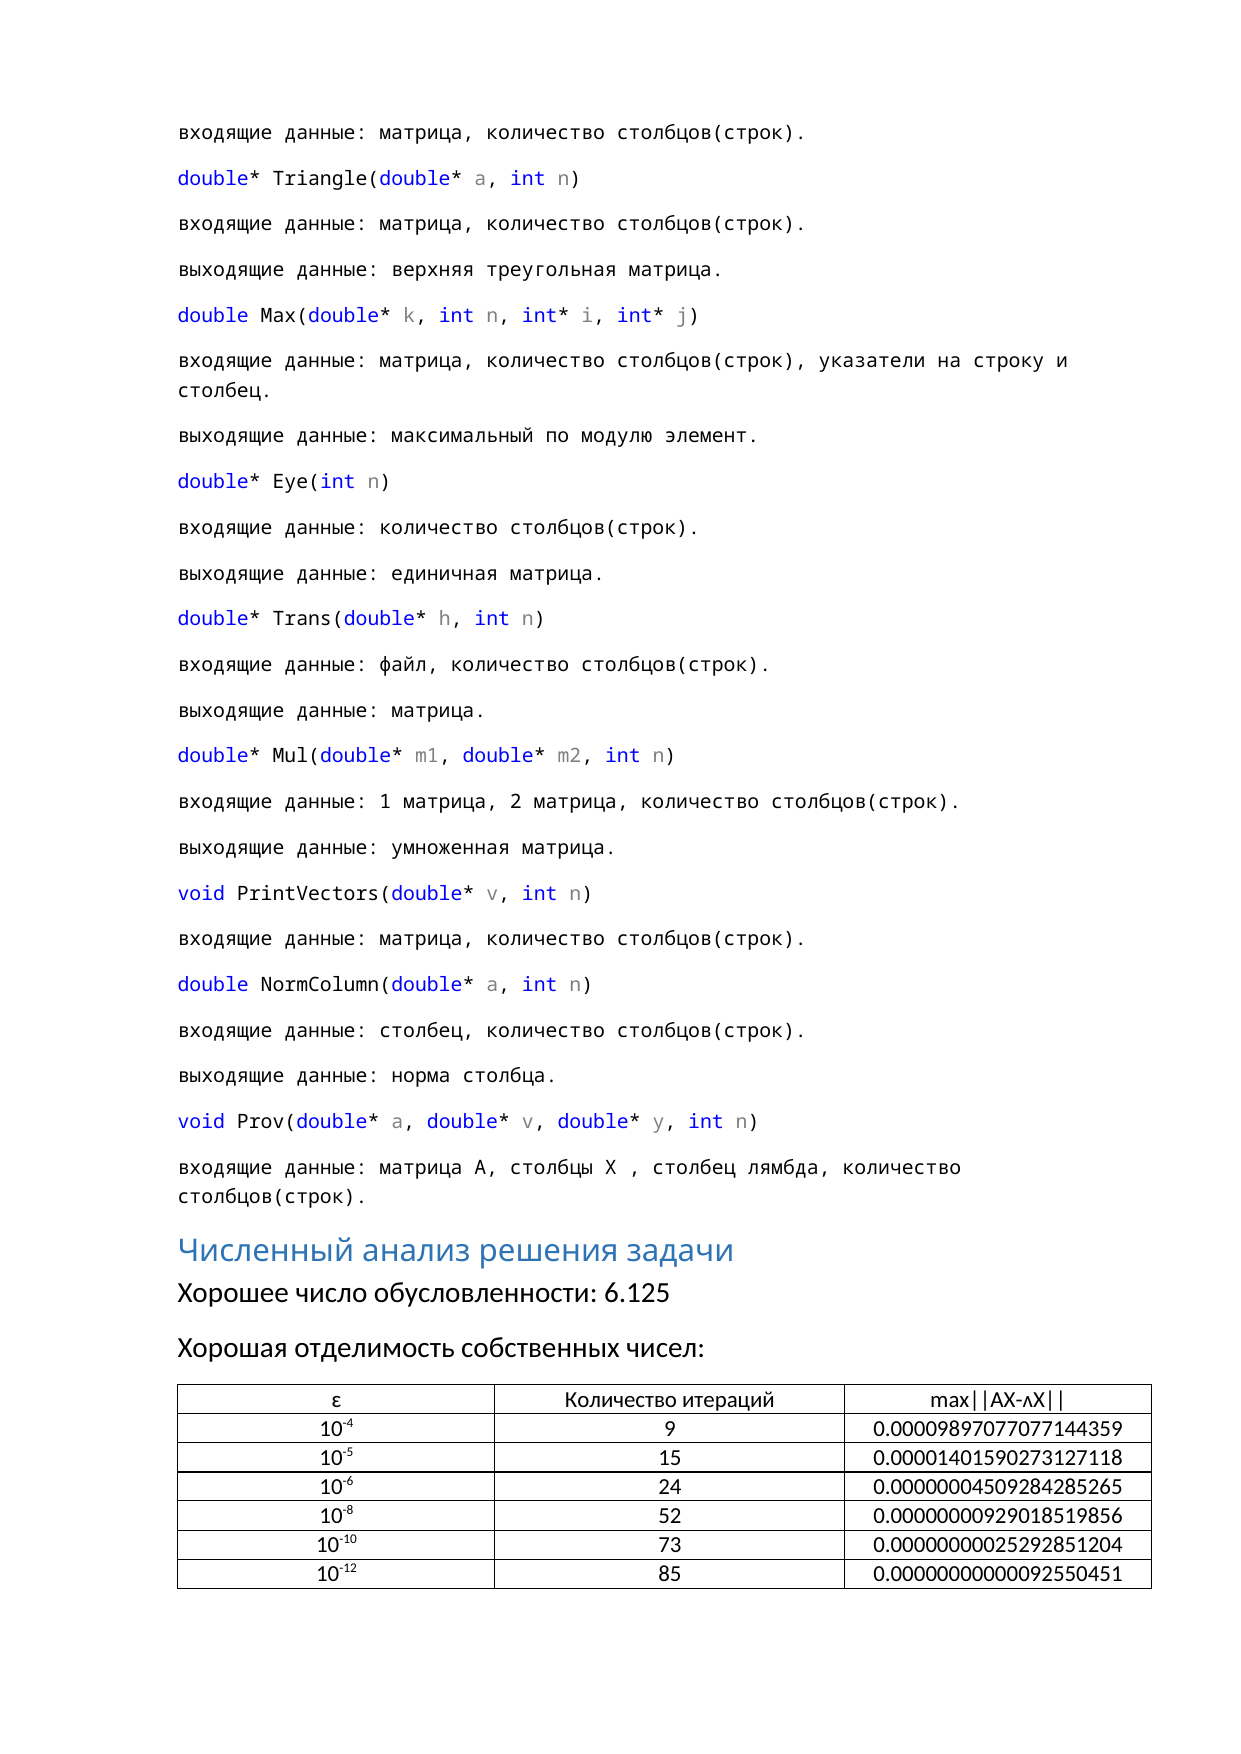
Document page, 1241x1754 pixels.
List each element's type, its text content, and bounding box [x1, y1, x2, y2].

table_cell 10-10 [178, 1531, 494, 1558]
text Хорошее число обусловленности: 6.125 [177, 1274, 1152, 1309]
table_cell 0.00009897077077144359 [845, 1414, 1151, 1442]
table_cell 9 [495, 1414, 844, 1442]
table_cell 0.00000000000092550451 [845, 1560, 1151, 1588]
text double Max(double* k, int n, int* i, int* j) [177, 301, 1152, 328]
table_cell 10-4 [178, 1414, 494, 1442]
table_cell 0.00000004509284285265 [845, 1473, 1151, 1500]
table_cell 15 [495, 1443, 844, 1471]
table_cell 24 [495, 1473, 844, 1500]
text double NormColumn(double* a, int n) [177, 970, 1152, 997]
table_header Количество итераций [495, 1385, 844, 1413]
subtitle Численный анализ решения задачи [177, 1228, 1152, 1271]
table_cell 10-6 [178, 1473, 494, 1500]
table_header ɛ [178, 1385, 494, 1413]
text входящие данные: матрица, количество столбцов(строк). [177, 209, 1152, 237]
text void Prov(double* a, double* v, double* y, int n) [177, 1107, 1152, 1134]
text double* Mul(double* m1, double* m2, int n) [177, 742, 1152, 769]
table_cell 0.00001401590273127118 [845, 1443, 1151, 1471]
text входящие данные: 1 матрица, 2 матрица, количество столбцов(строк). [177, 787, 1152, 814]
text Хорошая отделимость собственных чисел: [177, 1329, 1152, 1365]
text выходящие данные: умноженная матрица. [177, 833, 1152, 860]
text выходящие данные: единичная матрица. [177, 559, 1152, 586]
text выходящие данные: норма столбца. [177, 1062, 1152, 1089]
text выходящие данные: матрица. [177, 696, 1152, 723]
text double* Eye(int n) [177, 467, 1152, 494]
text входящие данные: количество столбцов(строк). [177, 513, 1152, 540]
text double* Triangle(double* a, int n) [177, 164, 1152, 191]
text входящие данные: матрица, количество столбцов(строк). [177, 118, 1152, 145]
table_cell 0.00000000929018519856 [845, 1501, 1151, 1529]
text входящие данные: столбец, количество столбцов(строк). [177, 1016, 1152, 1043]
table_cell 10-12 [178, 1560, 494, 1588]
text входящие данные: файл, количество столбцов(строк). [177, 650, 1152, 677]
table_cell 0.00000000025292851204 [845, 1531, 1151, 1558]
text входящие данные: матрица, количество столбцов(строк), указатели на строку и столбец. [177, 347, 1152, 403]
table_cell 10-8 [178, 1501, 494, 1529]
text double* Trans(double* h, int n) [177, 604, 1152, 631]
text выходящие данные: верхняя треугольная матрица. [177, 255, 1152, 282]
text входящие данные: матрица, количество столбцов(строк). [177, 924, 1152, 952]
table_cell 10-5 [178, 1443, 494, 1471]
table_header max||AX-ʌX|| [845, 1385, 1151, 1413]
text void PrintVectors(double* v, int n) [177, 879, 1152, 906]
table_cell 52 [495, 1501, 844, 1529]
table_cell 73 [495, 1531, 844, 1558]
text входящие данные: матрица А, столбцы Х , столбец лямбда, количество столбцов(строк). [177, 1153, 1152, 1209]
text выходящие данные: максимальный по модулю элемент. [177, 422, 1152, 448]
table_cell 85 [495, 1560, 844, 1588]
